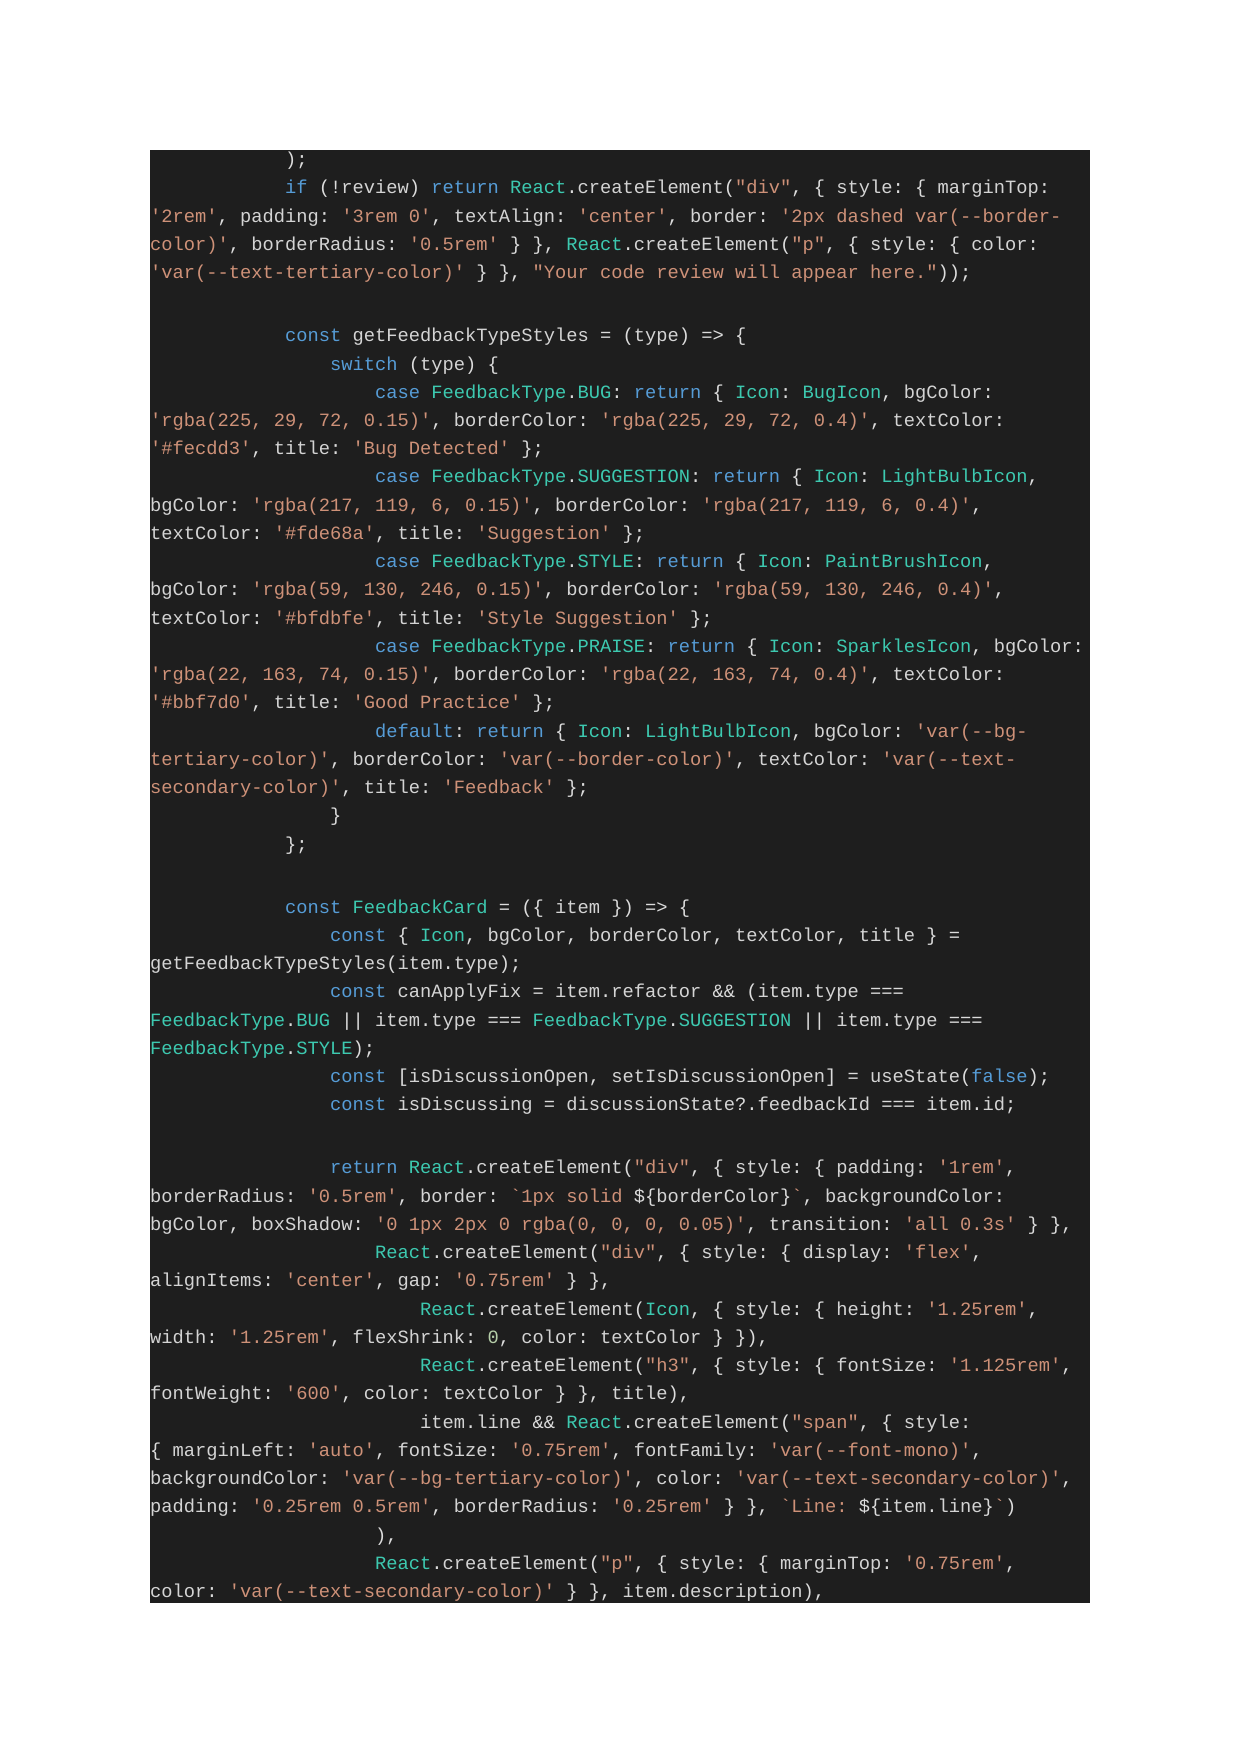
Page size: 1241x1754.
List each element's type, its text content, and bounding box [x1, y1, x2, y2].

text case FeedbackType.STYLE: return { Icon: PaintBrushIcon, bgColor: 'rgba(59, 130, 246, 0.15)', borderColor: 'rgba(59, 130, 246, 0.4)', textColor: '#bfdbfe', title: 'Style Suggestion' }; [150, 552, 1090, 630]
text const { Icon, bgColor, borderColor, textColor, title } = getFeedbackTypeStyles(item.type); [150, 926, 1090, 975]
text } [150, 806, 1090, 827]
text default: return { Icon: LightBulbIcon, bgColor: 'var(--bg-tertiary-color)', borderColor: 'var(--border-color)', textColor: 'var(--text-secondary-color)', title: 'Feedback' }; [150, 721, 1090, 799]
text const isDiscussing = discussionState?.feedbackId === item.id; [150, 1095, 1090, 1116]
text case FeedbackType.BUG: return { Icon: BugIcon, bgColor: 'rgba(225, 29, 72, 0.15)', borderColor: 'rgba(225, 29, 72, 0.4)', textColor: '#fecdd3', title: 'Bug Detected' }; [150, 383, 1090, 460]
text switch (type) { [150, 354, 1090, 376]
text const getFeedbackTypeStyles = (type) => { [150, 326, 1090, 347]
text const [isDiscussionOpen, setIsDiscussionOpen] = useState(false); [150, 1067, 1090, 1088]
text case FeedbackType.SUGGESTION: return { Icon: LightBulbIcon, bgColor: 'rgba(217, 119, 6, 0.15)', borderColor: 'rgba(217, 119, 6, 0.4)', textColor: '#fde68a', title: 'Suggestion' }; [150, 467, 1090, 545]
text React.createElement("h3", { style: { fontSize: '1.125rem', fontWeight: '600', color: textColor } }, title), [150, 1356, 1090, 1405]
text const FeedbackCard = ({ item }) => { [150, 897, 1090, 919]
text item.line && React.createElement("span", { style: { marginLeft: 'auto', fontSize: '0.75rem', fontFamily: 'var(--font-mono)', backgroundColor: 'var(--bg-tertiary-color)', color: 'var(--text-secondary-color)', padding: '0.25rem 0.5rem', borderRadius: '0.25rem' } }, `Line: ${item.line}`) [150, 1412, 1090, 1518]
text if (!review) return React.createElement("div", { style: { marginTop: '2rem', padding: '3rem 0', textAlign: 'center', border: '2px dashed var(--border-color)', borderRadius: '0.5rem' } }, React.createElement("p", { style: { color: 'var(--text-tertiary-color)' } }, "Your code review will appear here.")); [150, 178, 1090, 284]
text React.createElement("div", { style: { display: 'flex', alignItems: 'center', gap: '0.75rem' } }, [150, 1243, 1090, 1292]
text React.createElement("p", { style: { marginTop: '0.75rem', color: 'var(--text-secondary-color)' } }, item.description), [150, 1553, 1090, 1603]
text ), [150, 1525, 1090, 1547]
text const canApplyFix = item.refactor && (item.type === FeedbackType.BUG || item.type === FeedbackType.SUGGESTION || item.type === FeedbackType.STYLE); [150, 982, 1090, 1060]
text ); [150, 150, 1090, 171]
text }; [150, 834, 1090, 856]
text React.createElement(Icon, { style: { height: '1.25rem', width: '1.25rem', flexShrink: 0, color: textColor } }), [150, 1299, 1090, 1349]
text case FeedbackType.PRAISE: return { Icon: SparklesIcon, bgColor: 'rgba(22, 163, 74, 0.15)', borderColor: 'rgba(22, 163, 74, 0.4)', textColor: '#bbf7d0', title: 'Good Practice' }; [150, 637, 1090, 714]
text return React.createElement("div", { style: { padding: '1rem', borderRadius: '0.5rem', border: `1px solid ${borderColor}`, backgroundColor: bgColor, boxShadow: '0 1px 2px 0 rgba(0, 0, 0, 0.05)', transition: 'all 0.3s' } }, [150, 1158, 1090, 1236]
